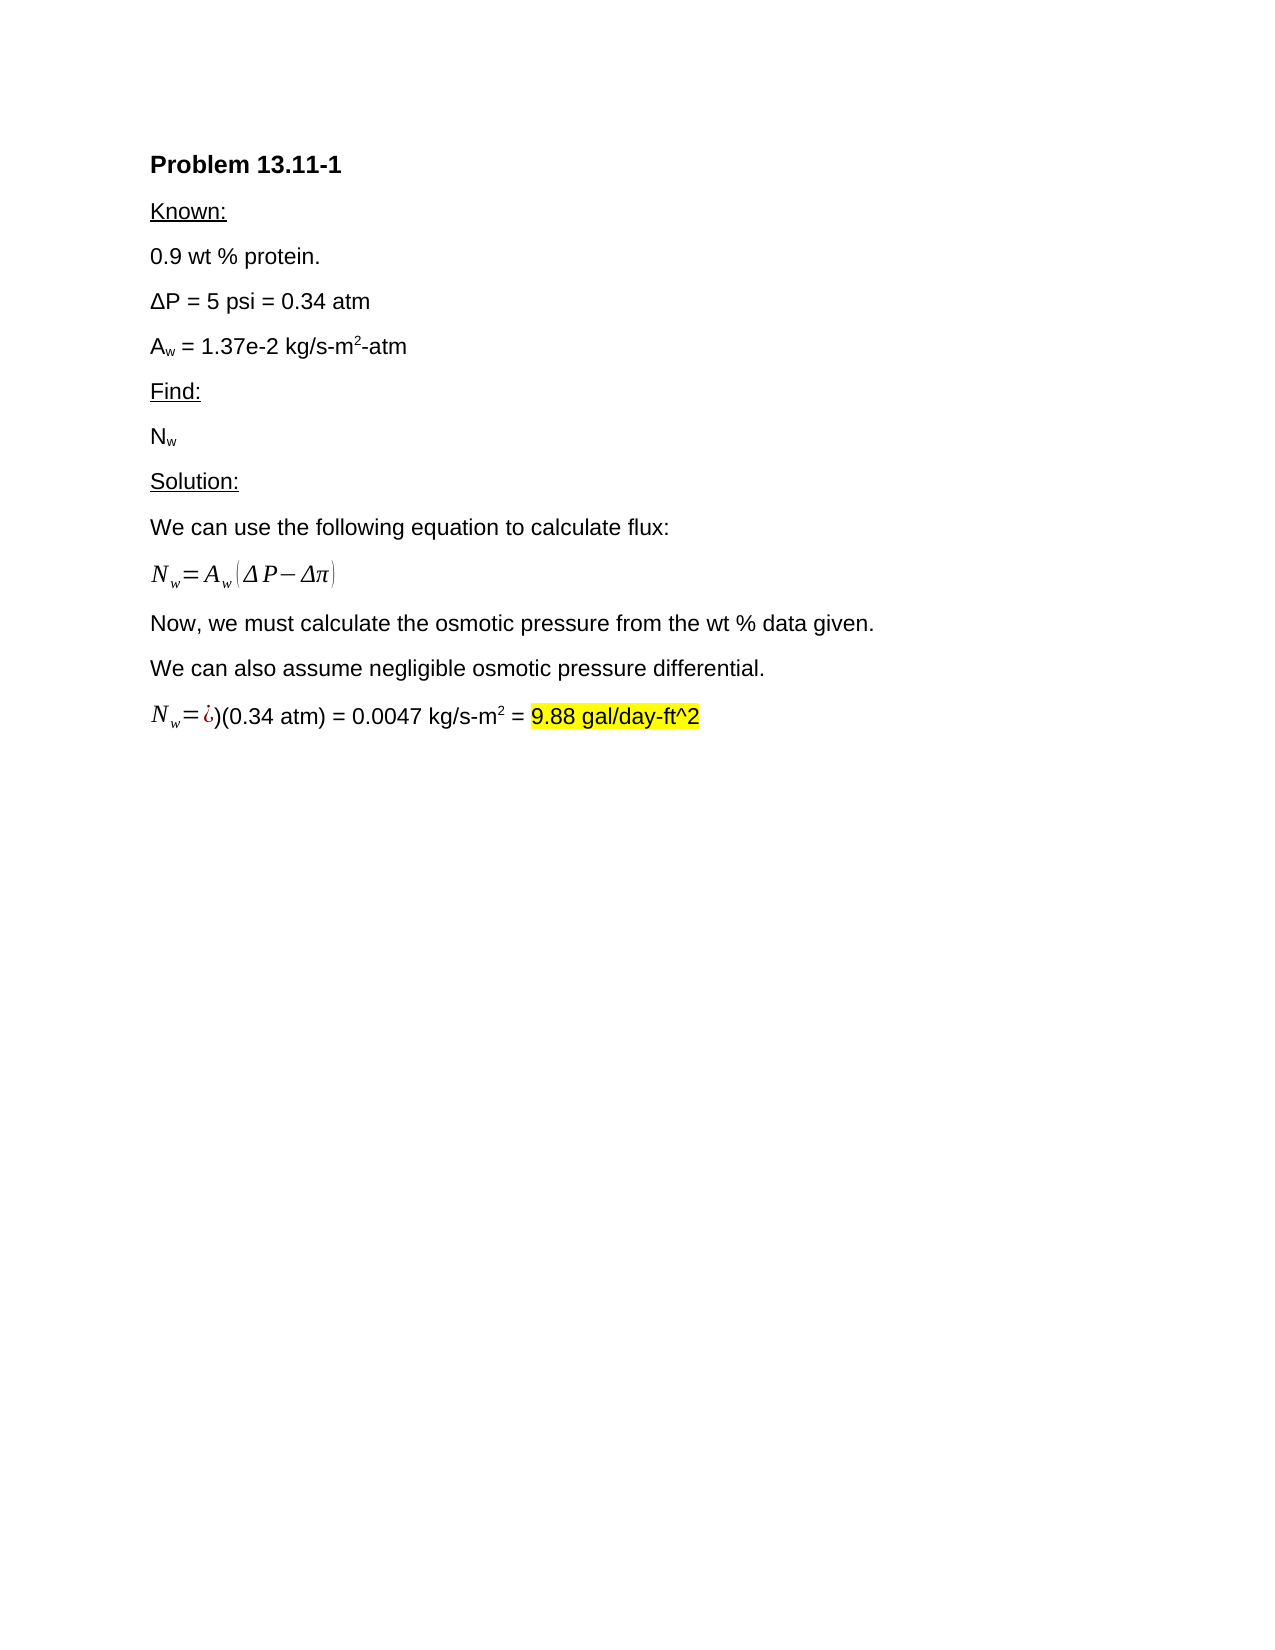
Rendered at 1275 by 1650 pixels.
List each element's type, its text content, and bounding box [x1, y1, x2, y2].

text Problem 13.11-1 [150, 150, 1125, 179]
text Now, we must calculate the osmotic pressure from the wt % data given. [150, 610, 1125, 637]
text Known: [150, 198, 1125, 224]
text We can use the following equation to calculate flux: [150, 513, 1125, 540]
text 0.9 wt % protein. [150, 243, 1125, 269]
text ΔP = 5 psi = 0.34 atm [150, 288, 1125, 314]
text Nw [150, 423, 1125, 449]
text We can also assume negligible osmotic pressure differential. [150, 655, 1125, 682]
text Find: [150, 378, 1125, 404]
text Solution: [150, 468, 1125, 495]
text Aw = 1.37e-2 kg/s-m2-atm [150, 333, 1125, 359]
text )(0.34 atm) = 0.0047 kg/s-m2 = 9.88 gal/day-ft^2 [150, 700, 1125, 732]
